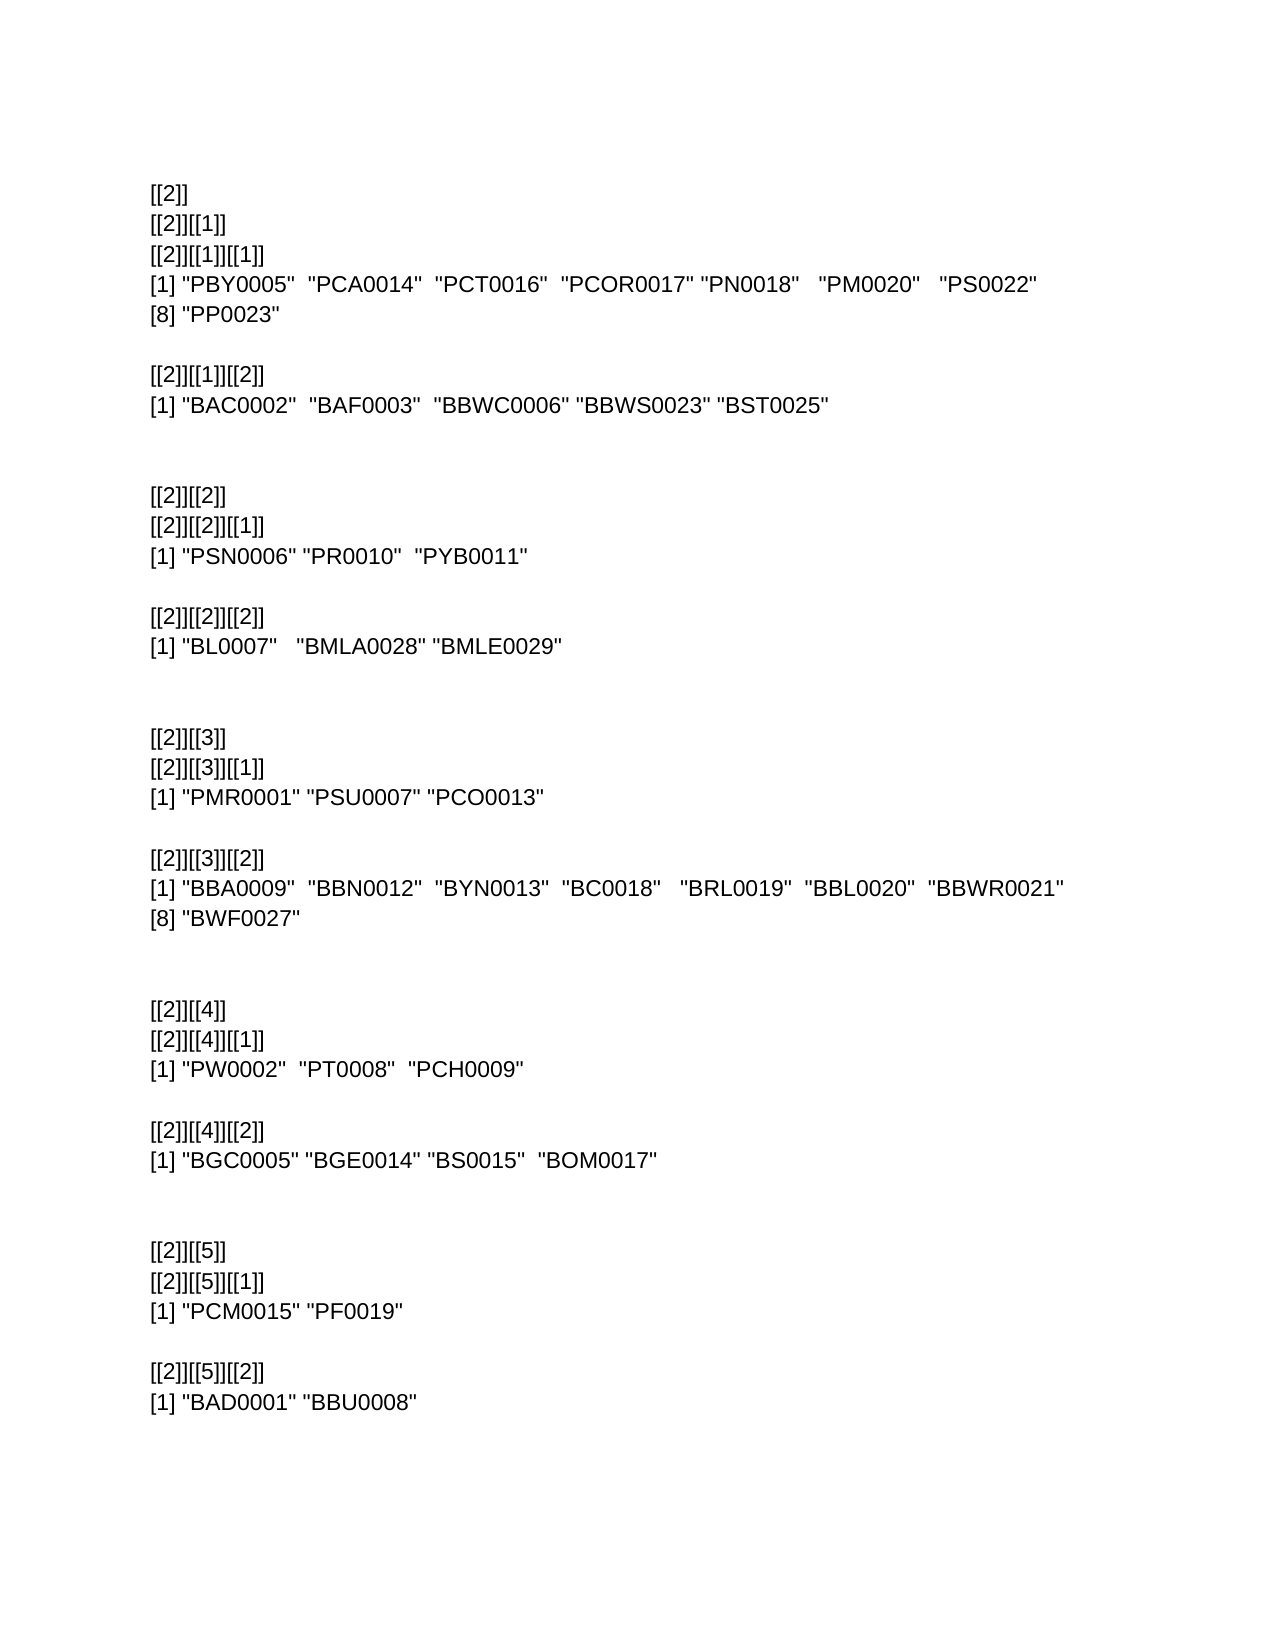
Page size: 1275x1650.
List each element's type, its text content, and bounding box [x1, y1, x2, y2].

text [[2]][[3]][[1]] [150, 754, 1125, 781]
text [[2]][[4]] [150, 996, 1125, 1022]
text [[2]][[5]][[1]] [150, 1268, 1125, 1294]
text [[2]][[2]][[2]] [150, 603, 1125, 629]
text [1] "PBY0005" "PCA0014" "PCT0016" "PCOR0017" "PN0018" "PM0020" "PS0022" [150, 271, 1125, 297]
text [[2]][[3]] [150, 724, 1125, 750]
text [1] "PCM0015" "PF0019" [150, 1298, 1125, 1324]
text [[2]][[1]] [150, 210, 1125, 237]
text [[2]][[4]][[2]] [150, 1117, 1125, 1143]
text [[2]][[5]] [150, 1237, 1125, 1264]
text [[2]][[1]][[2]] [150, 361, 1125, 388]
text [1] "BBA0009" "BBN0012" "BYN0013" "BC0018" "BRL0019" "BBL0020" "BBWR0021" [150, 875, 1125, 901]
text [[2]][[5]][[2]] [150, 1358, 1125, 1385]
text [[2]][[2]][[1]] [150, 512, 1125, 539]
text [8] "PP0023" [150, 301, 1125, 327]
text [[2]][[2]] [150, 482, 1125, 509]
text [1] "BGC0005" "BGE0014" "BS0015" "BOM0017" [150, 1147, 1125, 1173]
text [1] "BAC0002" "BAF0003" "BBWC0006" "BBWS0023" "BST0025" [150, 392, 1125, 418]
text [1] "BAD0001" "BBU0008" [150, 1388, 1125, 1415]
text [1] "PW0002" "PT0008" "PCH0009" [150, 1056, 1125, 1083]
text [1] "PMR0001" "PSU0007" "PCO0013" [150, 784, 1125, 811]
text [1] "PSN0006" "PR0010" "PYB0011" [150, 543, 1125, 569]
text [[2]][[4]][[1]] [150, 1026, 1125, 1052]
text [8] "BWF0027" [150, 905, 1125, 932]
text [[2]][[3]][[2]] [150, 845, 1125, 871]
text [[2]][[1]][[1]] [150, 241, 1125, 267]
text [[2]] [150, 180, 1125, 207]
text [1] "BL0007" "BMLA0028" "BMLE0029" [150, 633, 1125, 660]
